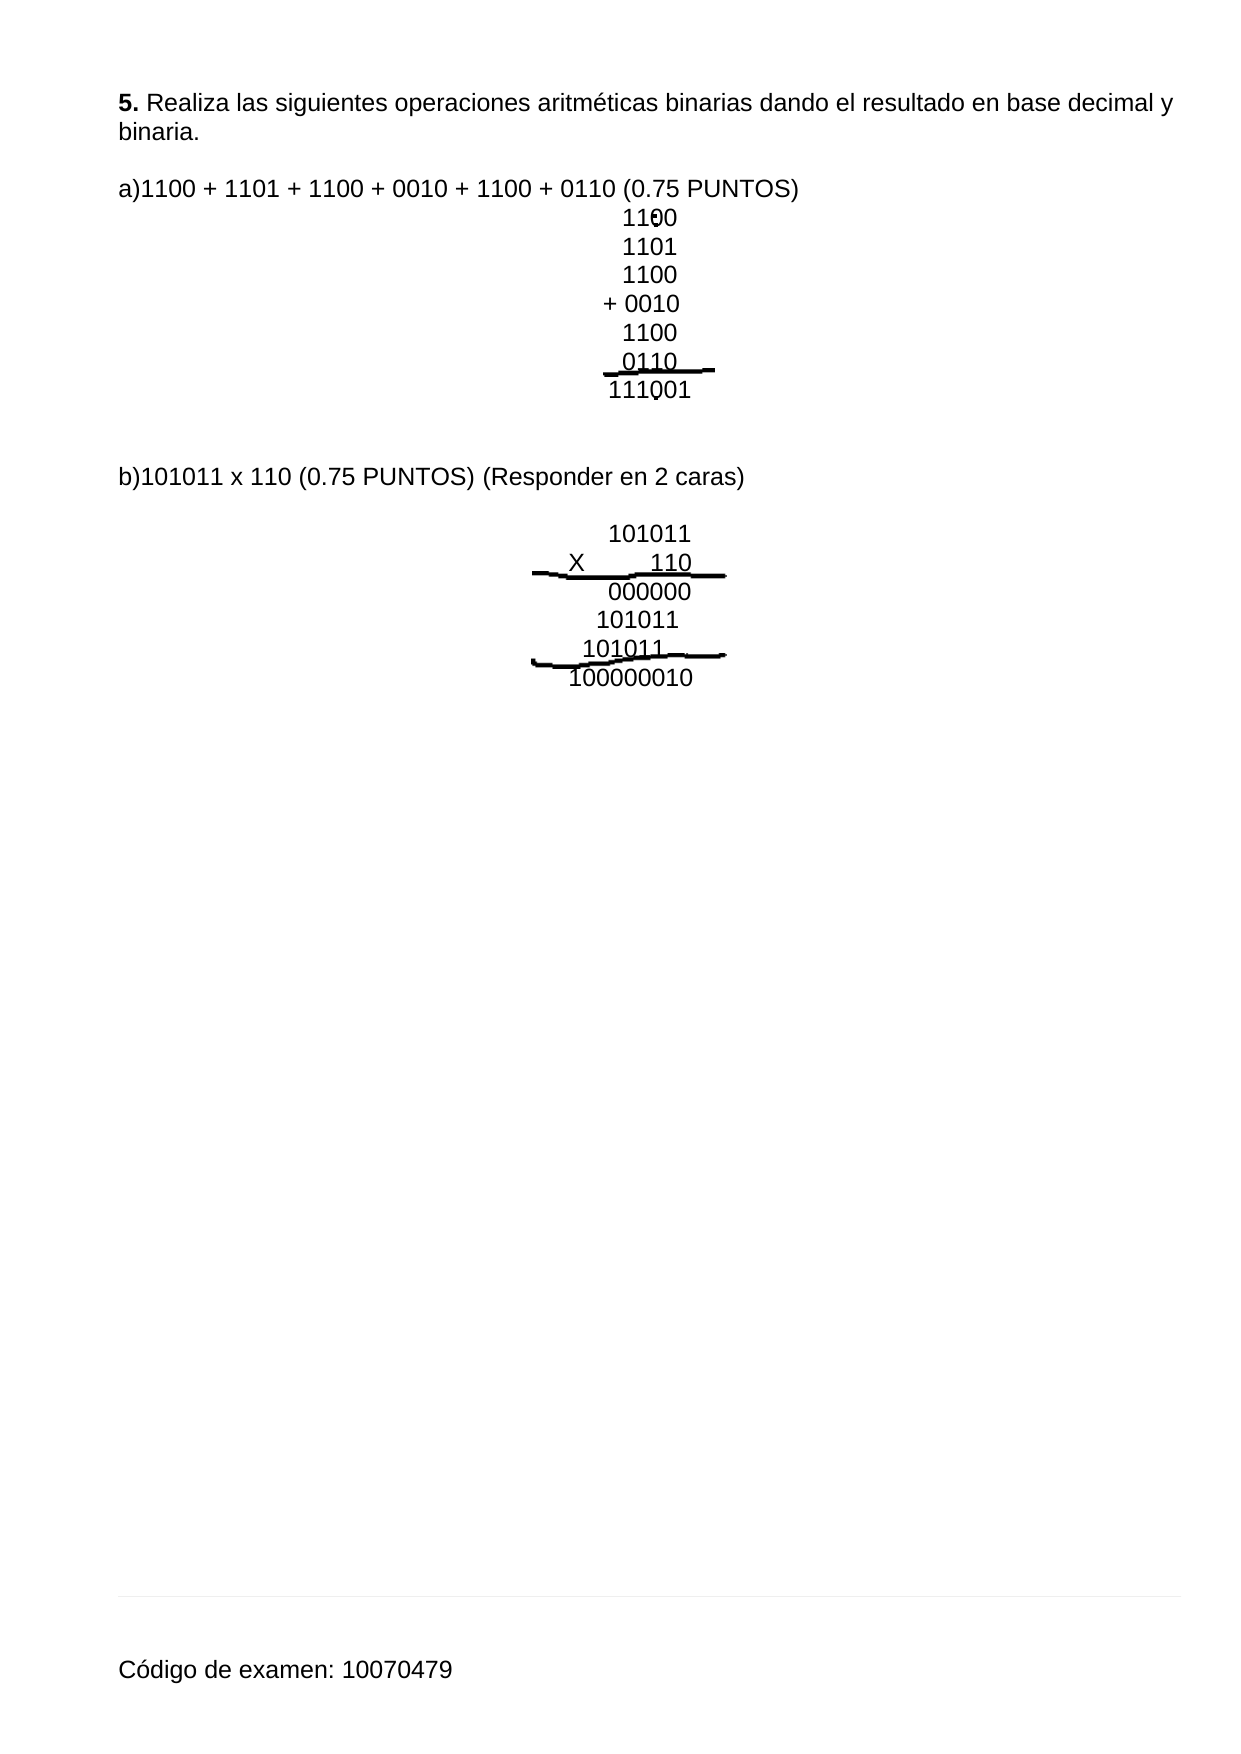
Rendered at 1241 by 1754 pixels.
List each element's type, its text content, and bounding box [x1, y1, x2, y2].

text 1100 [118, 318, 1181, 347]
text 0110 [118, 347, 1181, 375]
text a)1100 + 1101 + 1100 + 0010 + 1100 + 0110 (0.75 PUNTOS) [118, 174, 1181, 203]
text 1100 [118, 260, 1181, 289]
picture [531, 653, 727, 669]
picture [603, 368, 715, 377]
text + 0010 [568, 289, 1181, 318]
text 101011 [568, 634, 1181, 663]
text X 110 [493, 548, 1181, 577]
text 1101 [118, 232, 1181, 260]
text b)101011 x 110 (0.75 PUNTOS) (Responder en 2 caras) [118, 462, 1181, 519]
text 111001 [118, 375, 1181, 404]
text 101011 [568, 605, 1181, 634]
text 101011 [118, 519, 1181, 548]
picture [532, 571, 727, 580]
text 5. Realiza las siguientes operaciones aritméticas binarias dando el resultado en base decimal y binaria. [118, 59, 1181, 145]
text 000000 [118, 577, 1181, 605]
text 100000010 [568, 663, 1181, 692]
text 1100 [118, 203, 1181, 232]
